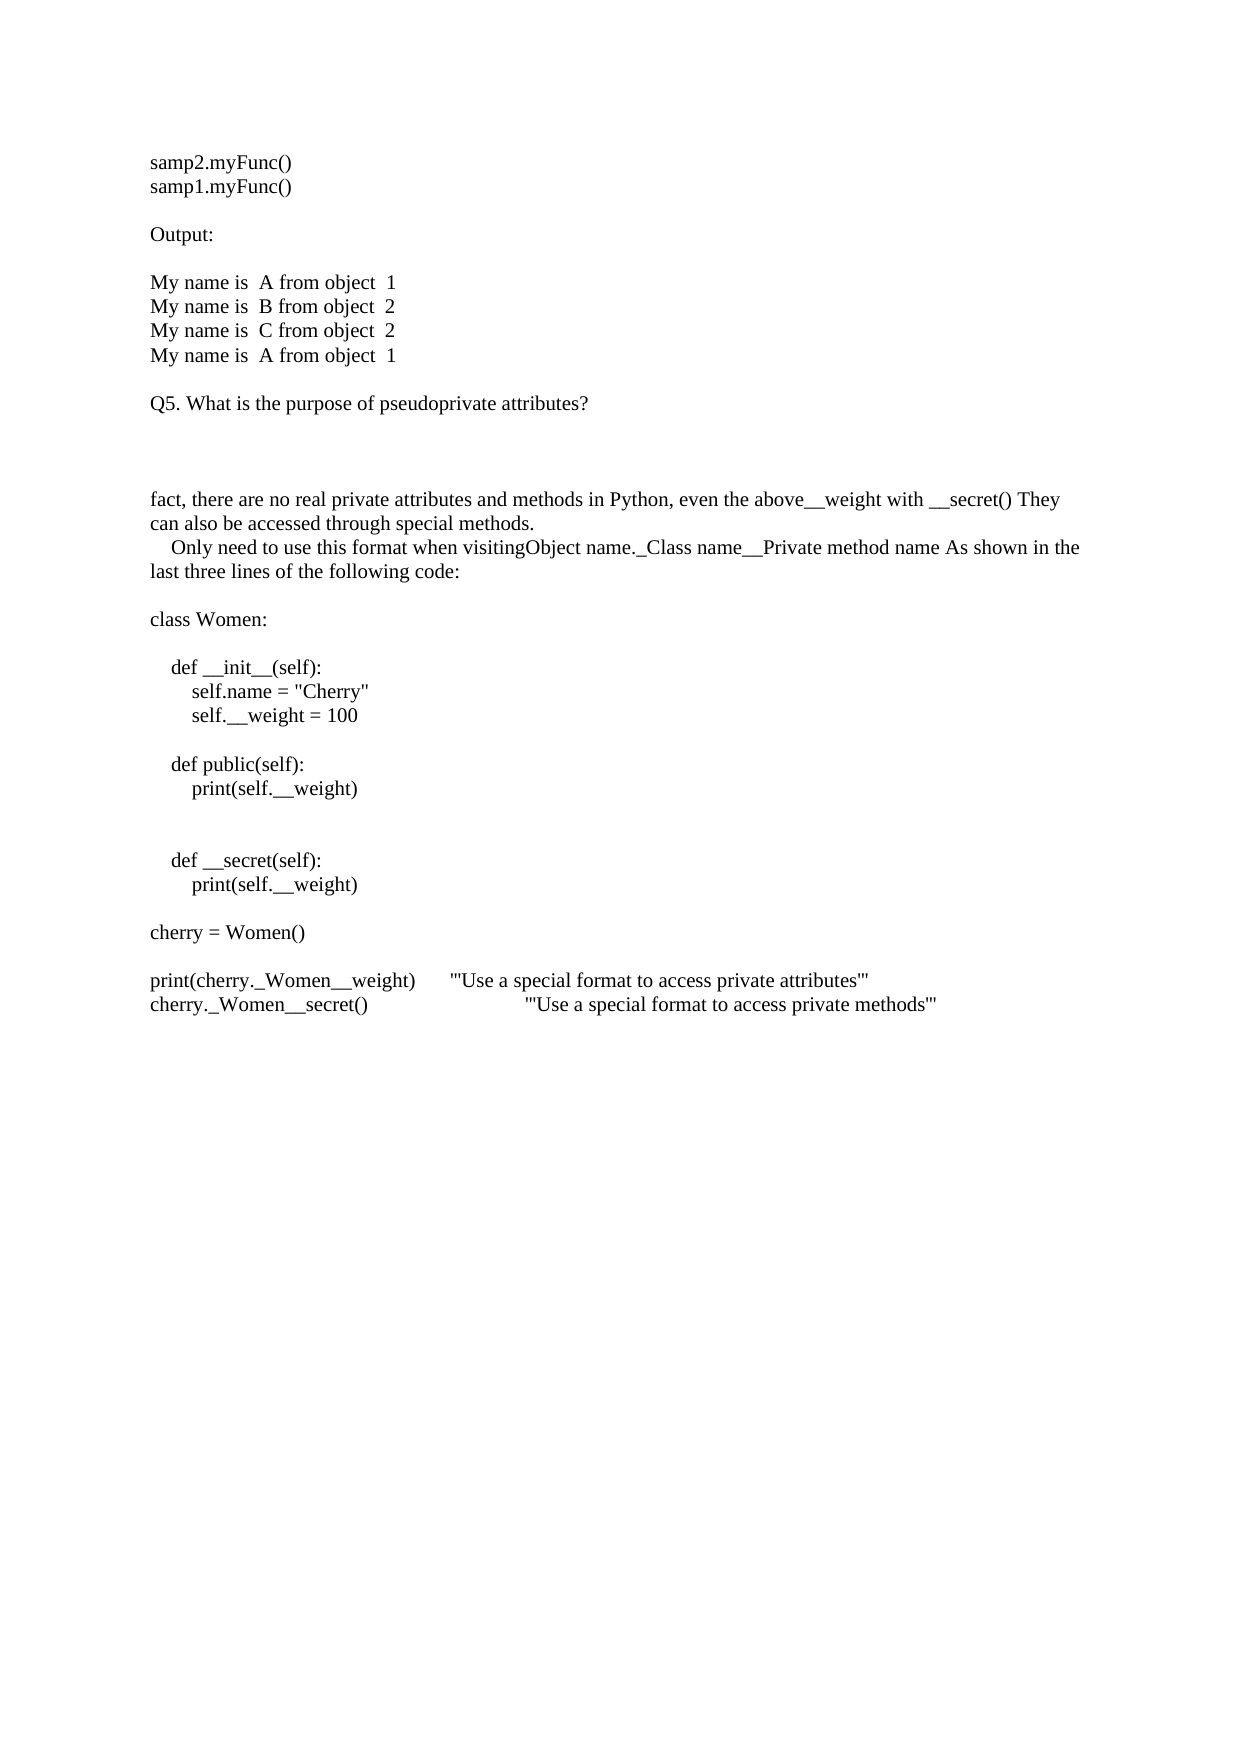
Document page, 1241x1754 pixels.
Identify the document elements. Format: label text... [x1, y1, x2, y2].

text Only need to use this format when visitingObject name._Class name__Private method name As shown in the last three lines of the following code: [150, 535, 1090, 583]
text cherry._Women__secret() '''Use a special format to access private methods''' [150, 992, 1090, 1016]
text My name is B from object 2 [150, 294, 1090, 318]
text cherry = Women() [150, 920, 1090, 944]
text self.__weight = 100 [150, 703, 1090, 727]
text def __init__(self): [150, 655, 1090, 679]
text fact, there are no real private attributes and methods in Python, even the above__weight with __secret() They can also be accessed through special methods. [150, 487, 1090, 535]
text class Women: [150, 607, 1090, 631]
text Output: [150, 222, 1090, 246]
text Q5. What is the purpose of pseudoprivate attributes? [150, 391, 1090, 415]
text print(cherry._Women__weight) '''Use a special format to access private attributes''' [150, 968, 1090, 992]
text def __secret(self): [150, 848, 1090, 872]
text self.name = "Cherry" [150, 679, 1090, 703]
text print(self.__weight) [150, 776, 1090, 800]
text print(self.__weight) [150, 872, 1090, 896]
text samp2.myFunc() [150, 150, 1090, 174]
text My name is A from object 1 [150, 270, 1090, 294]
text My name is C from object 2 [150, 318, 1090, 342]
text samp1.myFunc() [150, 174, 1090, 198]
text My name is A from object 1 [150, 342, 1090, 367]
text def public(self): [150, 752, 1090, 776]
